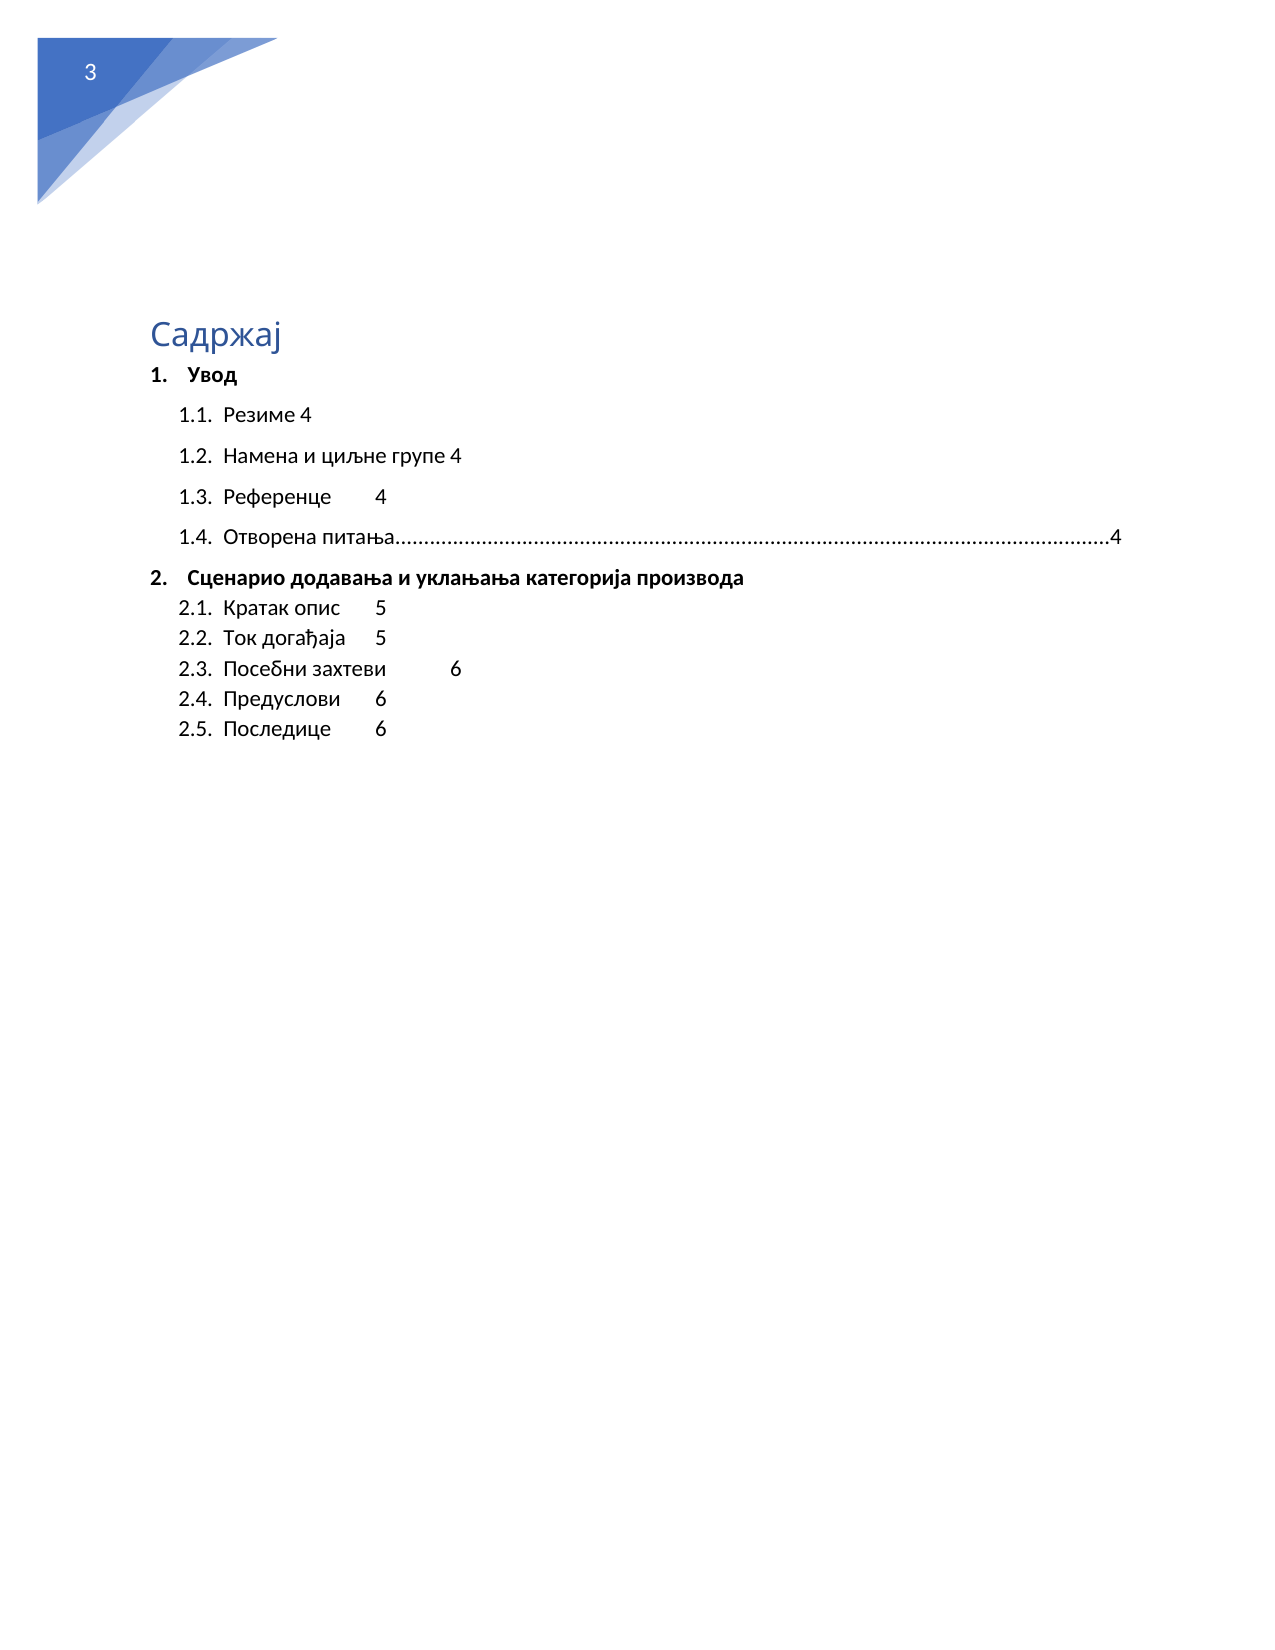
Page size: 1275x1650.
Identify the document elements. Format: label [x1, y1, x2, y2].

picture [37, 37, 279, 206]
